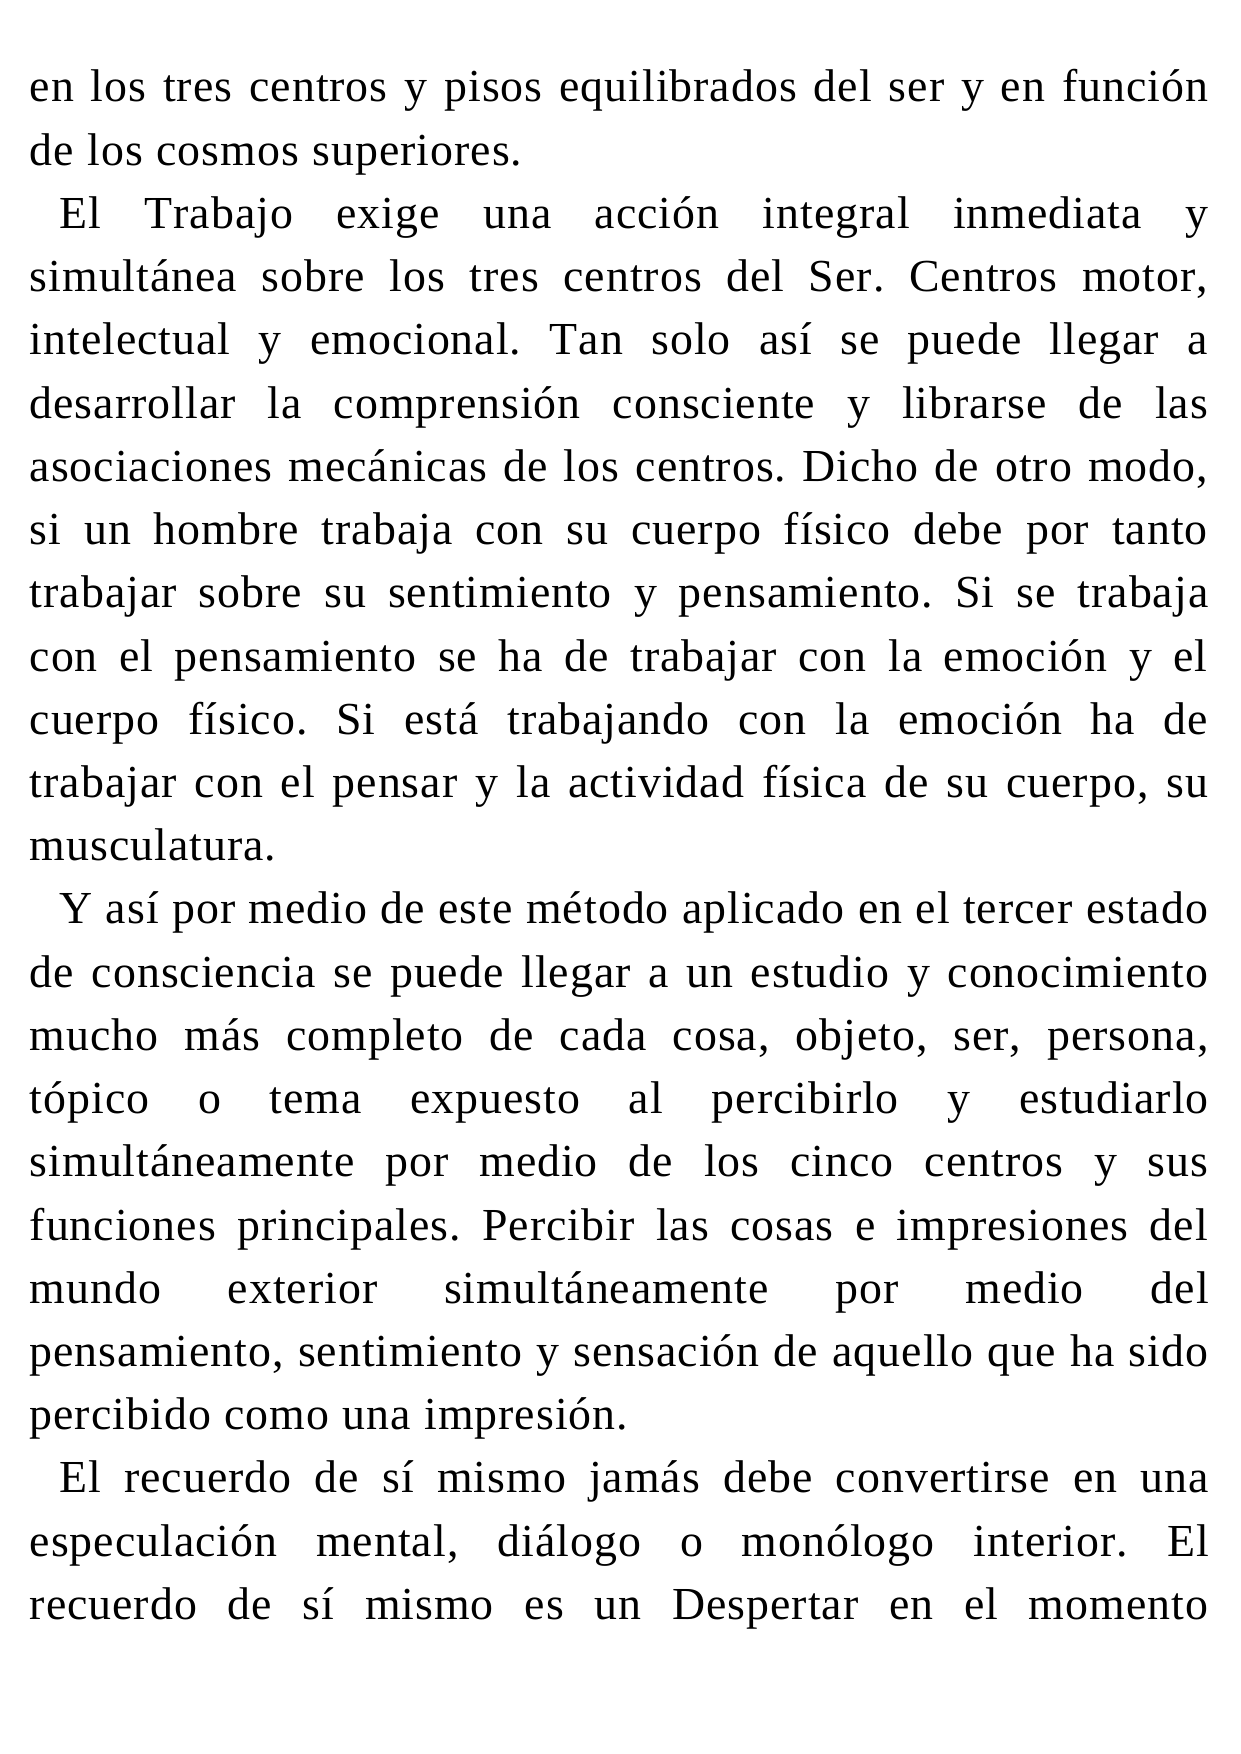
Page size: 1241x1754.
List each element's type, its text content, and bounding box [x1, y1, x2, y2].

text El Trabajo exige una acción integral inmediata y simultánea sobre los tres centros del Ser. Centros motor, intelectual y emocional. Tan solo así se puede llegar a desarrollar la comprensión consciente y librarse de las asociaciones mecánicas de los centros. Dicho de otro modo, si un hombre trabaja con su cuerpo físico debe por tanto trabajar sobre su sentimiento y pensamiento. Si se trabaja con el pensamiento se ha de trabajar con la emoción y el cuerpo físico. Si está trabajando con la emoción ha de trabajar con el pensar y la actividad física de su cuerpo, su musculatura. [29, 186, 1211, 871]
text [29, 1450, 1211, 1629]
text Y así por medio de este método aplicado en el tercer estado de consciencia se puede llegar a un estudio y conocimiento mucho más completo de cada cosa, objeto, ser, persona, tópico o tema expuesto al percibirlo y estudiarlo simultáneamente por medio de los cinco centros y sus funciones principales. Percibir las cosas e impresiones del mundo exterior simultáneamente por medio del pensamiento, sentimiento y sensación de aquello que ha sido percibido como una impresión. [29, 881, 1211, 1439]
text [29, 59, 1211, 175]
